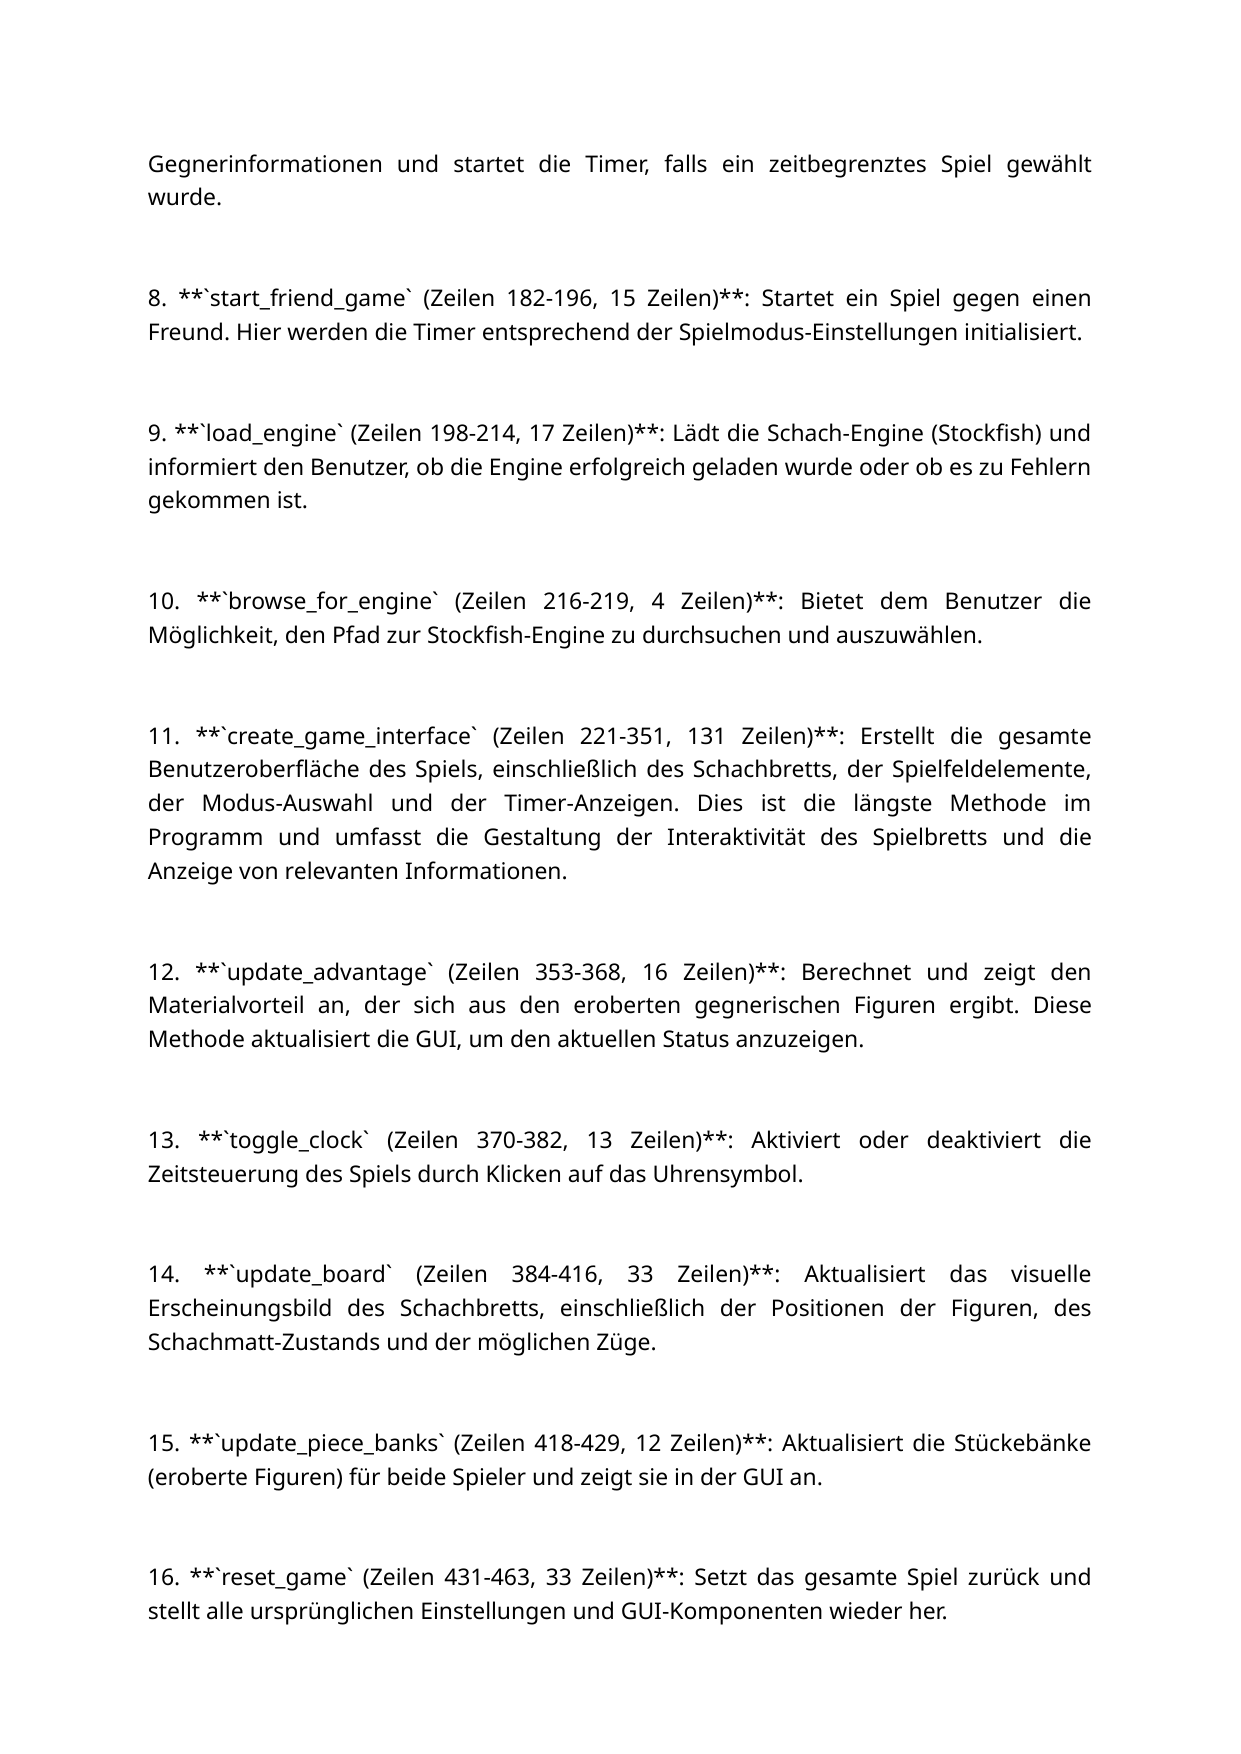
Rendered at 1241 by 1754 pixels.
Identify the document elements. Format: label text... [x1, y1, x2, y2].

text 9. **`load_engine` (Zeilen 198-214, 17 Zeilen)**: Lädt die Schach-Engine (Stockfish) und informiert den Benutzer, ob die Engine erfolgreich geladen wurde oder ob es zu Fehlern gekommen ist. [148, 417, 1093, 516]
text 8. **`start_friend_game` (Zeilen 182-196, 15 Zeilen)**: Startet ein Spiel gegen einen Freund. Hier werden die Timer entsprechend der Spielmodus-Einstellungen initialisiert. [148, 282, 1093, 347]
text 14. **`update_board` (Zeilen 384-416, 33 Zeilen)**: Aktualisiert das visuelle Erscheinungsbild des Schachbretts, einschließlich der Positionen der Figuren, des Schachmatt-Zustands und der möglichen Züge. [148, 1258, 1093, 1357]
text 12. **`update_advantage` (Zeilen 353-368, 16 Zeilen)**: Berechnet und zeigt den Materialvorteil an, der sich aus den eroberten gegnerischen Figuren ergibt. Diese Methode aktualisiert die GUI, um den aktuellen Status anzuzeigen. [148, 956, 1093, 1054]
text 16. **`reset_game` (Zeilen 431-463, 33 Zeilen)**: Setzt das gesamte Spiel zurück und stellt alle ursprünglichen Einstellungen und GUI-Komponenten wieder her. [148, 1561, 1093, 1626]
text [148, 148, 1093, 213]
text 13. **`toggle_clock` (Zeilen 370-382, 13 Zeilen)**: Aktiviert oder deaktiviert die Zeitsteuerung des Spiels durch Klicken auf das Uhrensymbol. [148, 1124, 1093, 1189]
text 15. **`update_piece_banks` (Zeilen 418-429, 12 Zeilen)**: Aktualisiert die Stückebänke (eroberte Figuren) für beide Spieler und zeigt sie in der GUI an. [148, 1427, 1093, 1492]
text 11. **`create_game_interface` (Zeilen 221-351, 131 Zeilen)**: Erstellt die gesamte Benutzeroberfläche des Spiels, einschließlich des Schachbretts, der Spielfeldelemente, der Modus-Auswahl und der Timer-Anzeigen. Dies ist die längste Methode im Programm und umfasst die Gestaltung der Interaktivität des Spielbretts und die Anzeige von relevanten Informationen. [148, 720, 1093, 886]
text 10. **`browse_for_engine` (Zeilen 216-219, 4 Zeilen)**: Bietet dem Benutzer die Möglichkeit, den Pfad zur Stockfish-Engine zu durchsuchen und auszuwählen. [148, 585, 1093, 650]
